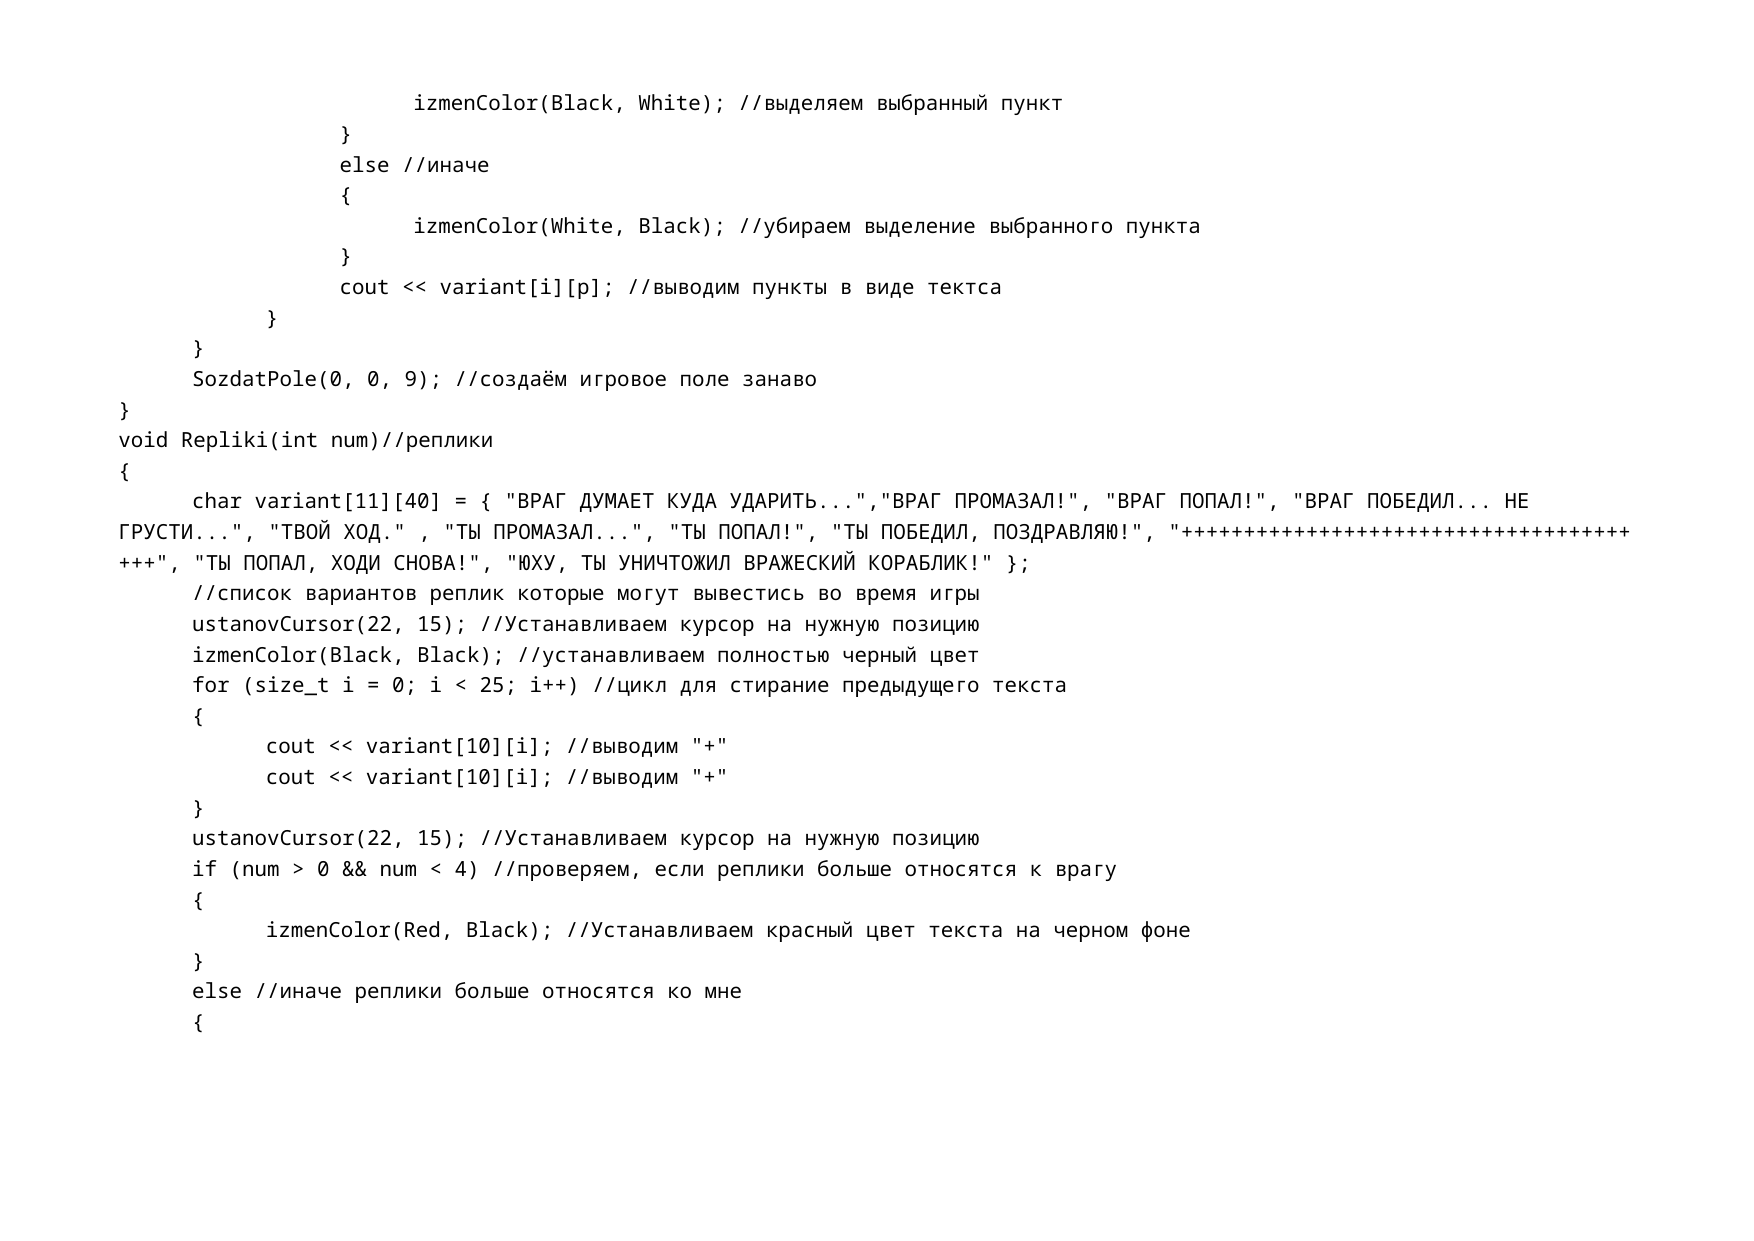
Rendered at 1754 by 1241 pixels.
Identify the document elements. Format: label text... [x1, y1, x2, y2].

text } [118, 303, 1636, 331]
text { [118, 701, 1636, 729]
text } [118, 119, 1636, 148]
text cout << variant[i][p]; //выводим пункты в виде тектса [118, 272, 1636, 301]
text else //иначе [118, 150, 1636, 178]
text cout << variant[10][i]; //выводим "+" [118, 732, 1636, 760]
text { [118, 885, 1636, 913]
text if (num > 0 && num < 4) //проверяем, если реплики больше относятся к врагу [118, 854, 1636, 883]
text cout << variant[10][i]; //выводим "+" [118, 762, 1636, 791]
text { [118, 180, 1636, 209]
text void Repliki(int num)//реплики [118, 425, 1636, 454]
text else //иначе реплики больше относятся ко мне [118, 977, 1636, 1005]
text char variant[11][40] = { "ВРАГ ДУМАЕТ КУДА УДАРИТЬ...","ВРАГ ПРОМАЗАЛ!", "ВРАГ ПОПАЛ!", "ВРАГ ПОБЕДИЛ... НЕ ГРУСТИ...", "ТВОЙ ХОД." , "ТЫ ПРОМАЗАЛ...", "ТЫ ПОПАЛ!", "ТЫ ПОБЕДИЛ, ПОЗДРАВЛЯЮ!", "+++++++++++++++++++++++++++++++++++++++", "ТЫ ПОПАЛ, ХОДИ СНОВА!", "ЮХУ, ТЫ УНИЧТОЖИЛ ВРАЖЕСКИЙ КОРАБЛИК!" }; [118, 487, 1636, 576]
text for (size_t i = 0; i < 25; i++) //цикл для стирание предыдущего текста [118, 670, 1636, 699]
text izmenColor(Red, Black); //Устанавливаем красный цвет текста на черном фоне [118, 915, 1636, 944]
text //список вариантов реплик которые могут вывестись во время игры [118, 578, 1636, 607]
text } [118, 242, 1636, 270]
text } [118, 946, 1636, 974]
text SozdatPole(0, 0, 9); //создаём игровое поле занаво [118, 364, 1636, 393]
text izmenColor(Black, Black); //устанавливаем полностью черный цвет [118, 640, 1636, 668]
text izmenColor(White, Black); //убираем выделение выбранного пункта [118, 211, 1636, 239]
text } [118, 333, 1636, 362]
text } [118, 793, 1636, 821]
text { [118, 456, 1636, 484]
text izmenColor(Black, White); //выделяем выбранный пункт [118, 88, 1636, 117]
text } [118, 395, 1636, 423]
text { [118, 1007, 1636, 1036]
text ustanovCursor(22, 15); //Устанавливаем курсор на нужную позицию [118, 823, 1636, 852]
text ustanovCursor(22, 15); //Устанавливаем курсор на нужную позицию [118, 609, 1636, 638]
